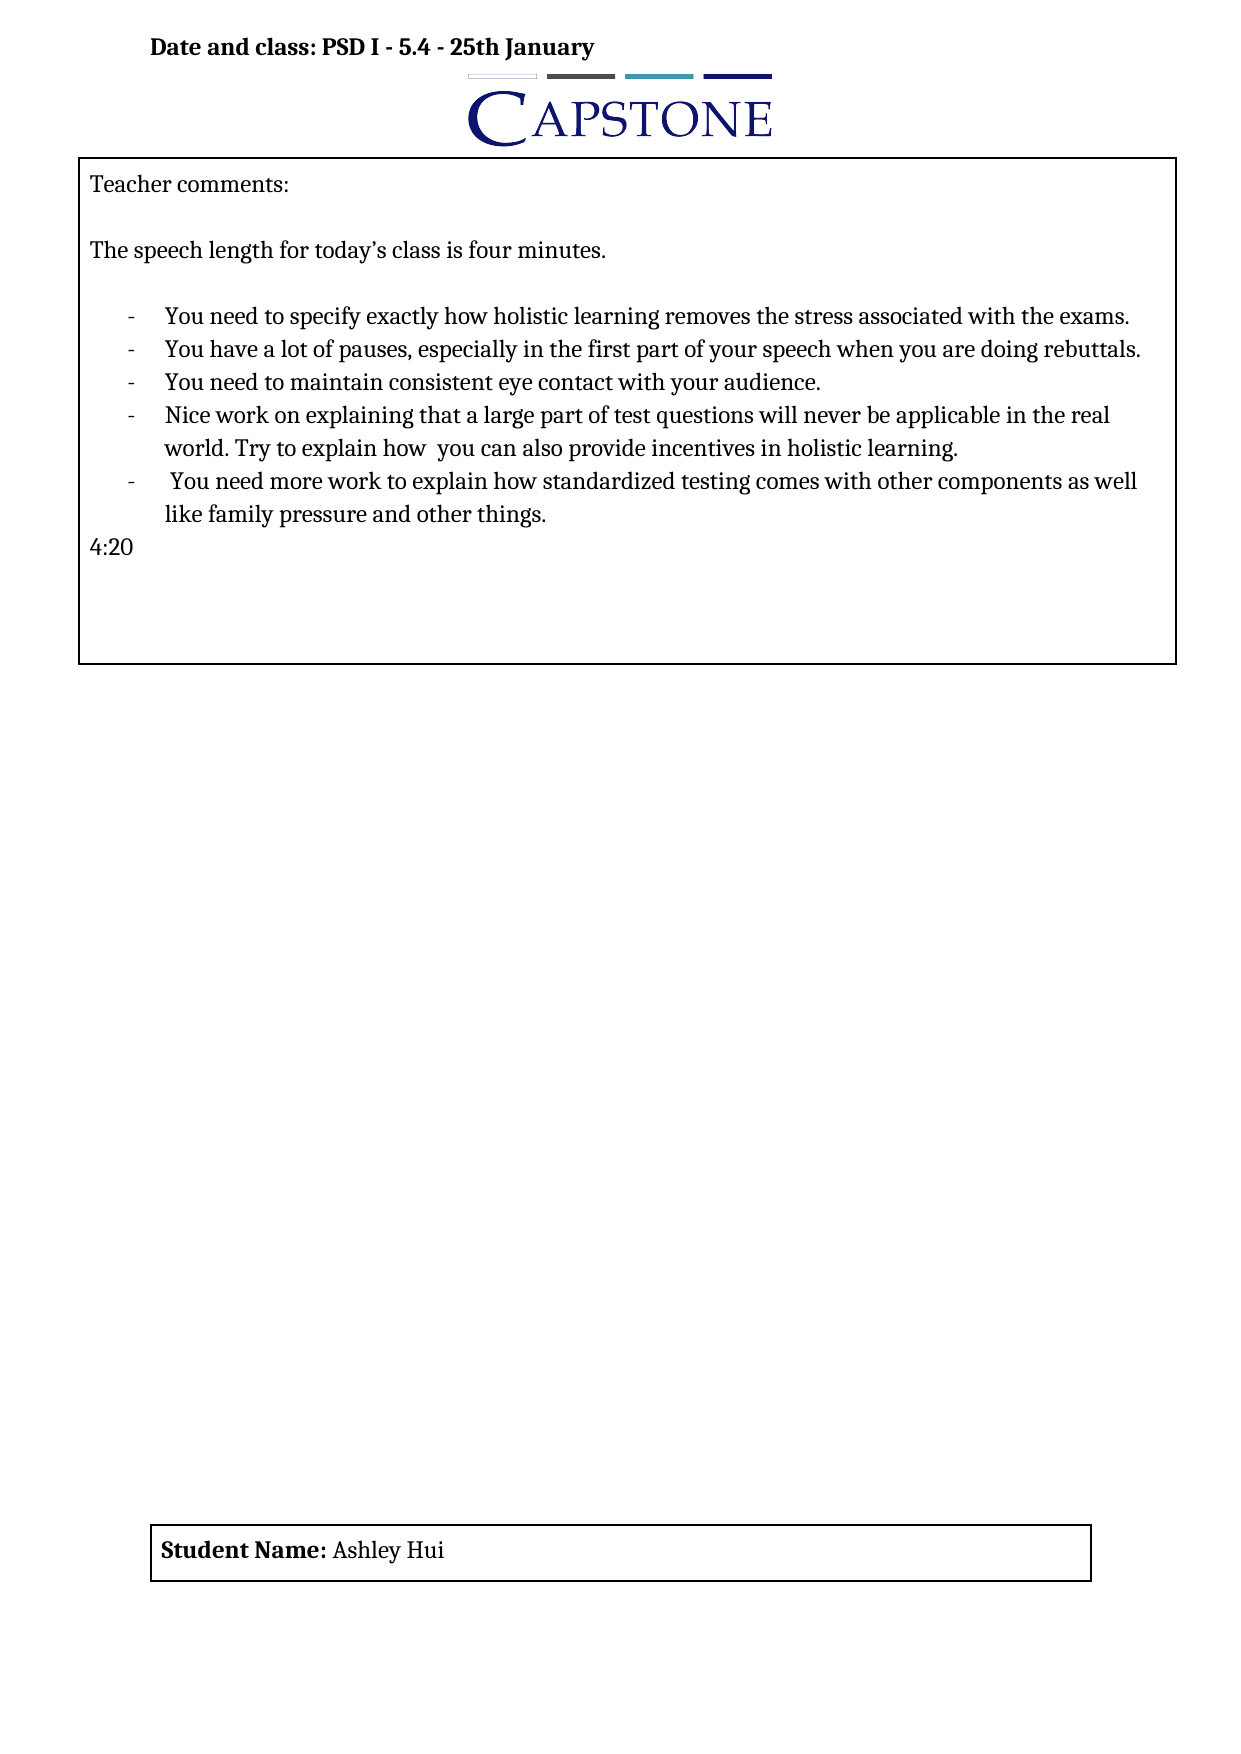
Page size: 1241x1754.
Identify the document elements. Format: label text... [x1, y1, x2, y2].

picture [460, 66, 781, 153]
table_header Student Name: Ashley Hui [152, 1526, 1090, 1580]
table_cell Teacher comments: The speech length for today’s class is four minutes. You need to specify exactly how holistic learning removes the stress associated with the exams. You have a lot of pauses, especially in the first part of your speech when you are doing rebuttals. You need to maintain consistent eye contact with your audience. Nice work on explaining that a large part of test questions will never be applicable in the real world. Try to explain how you can also provide incentives in holistic learning. You need more work to explain how standardized testing comes with other components as well like family pressure and other things. 4:20 [80, 159, 1175, 663]
